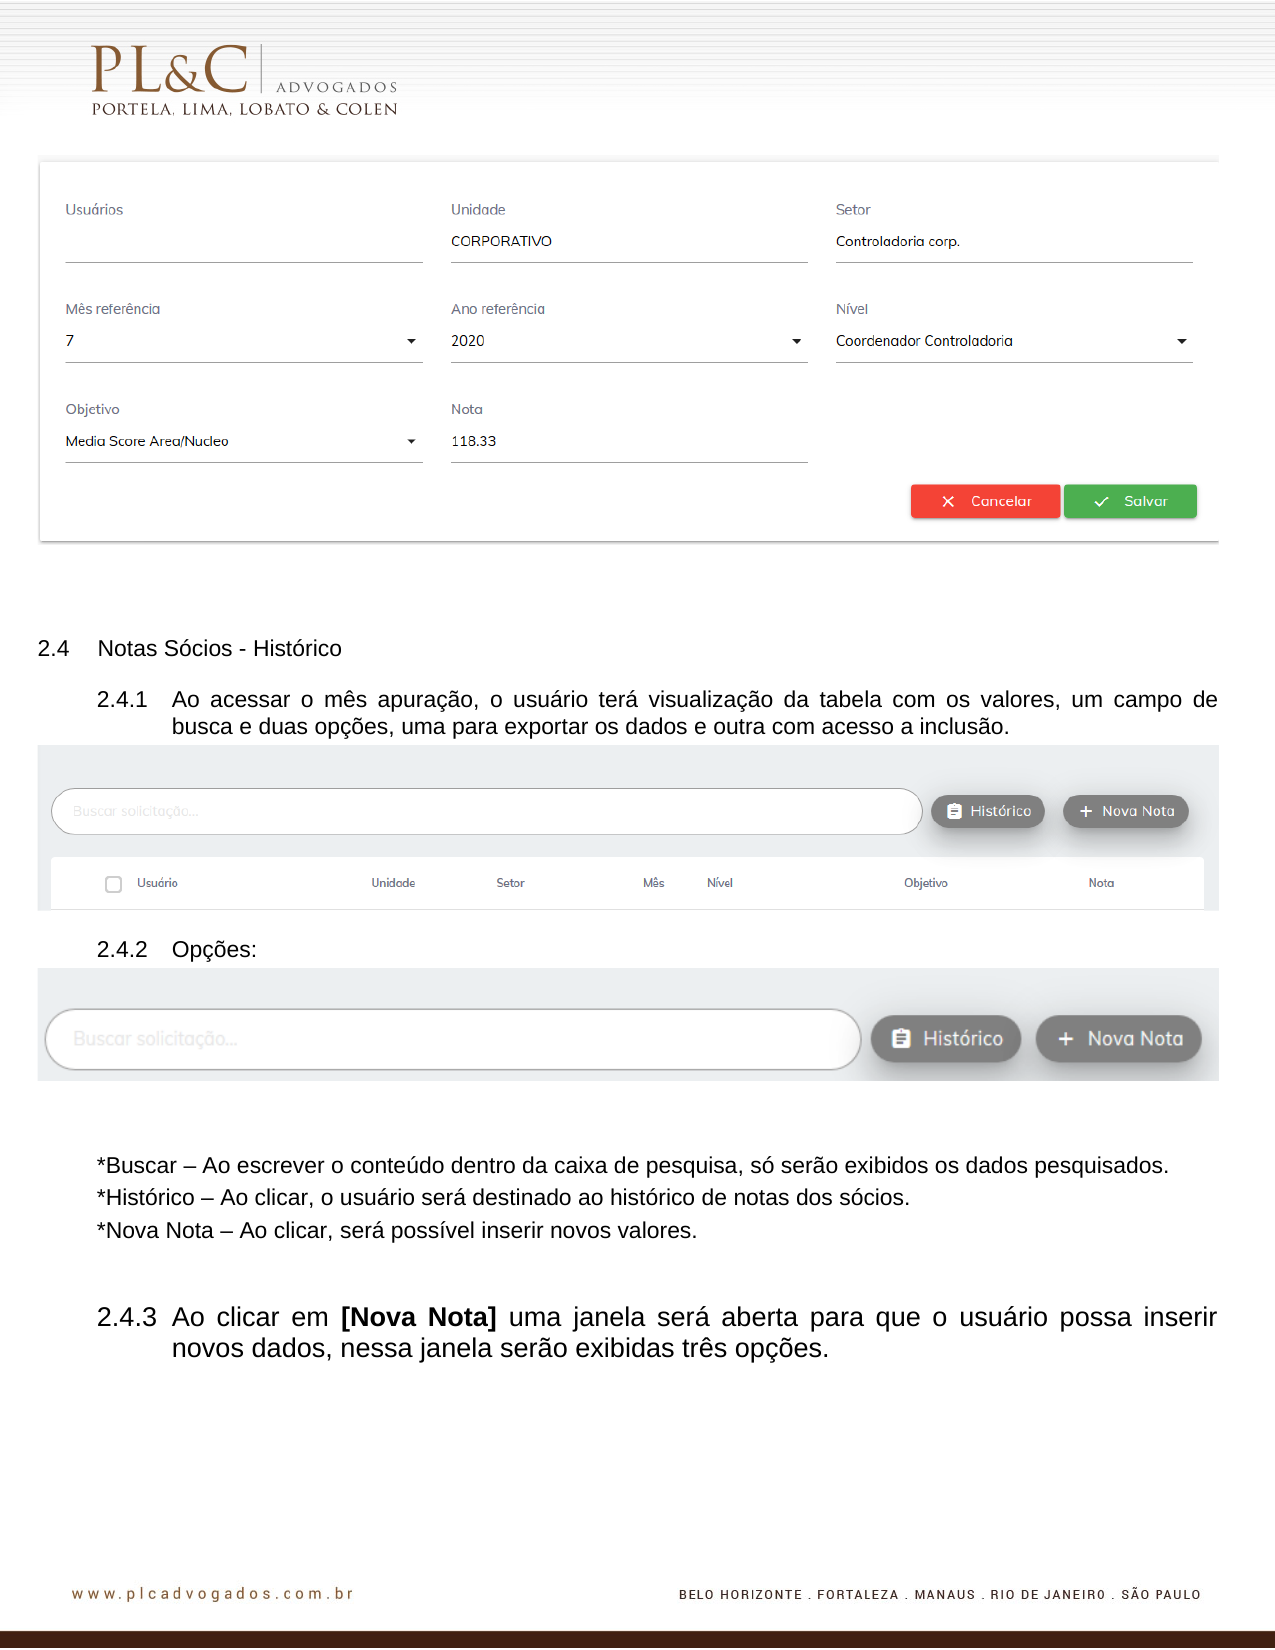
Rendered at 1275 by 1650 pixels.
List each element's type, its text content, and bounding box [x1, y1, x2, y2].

subtitle Ao acessar o mês apuração, o usuário terá visualização da tabela com os valores, um campo de busca e duas opções, uma para exportar os dados e outra com acesso a inclusão. [97, 686, 1219, 739]
picture [0, 1572, 1275, 1648]
text *Buscar – Ao escrever o conteúdo dentro da caixa de pesquisa, só serão exibidos os dados pesquisados. [37, 1152, 1219, 1178]
subtitle Opções: [97, 936, 1219, 962]
picture [0, 0, 1275, 545]
picture [37, 968, 1219, 1081]
subtitle Notas Sócios - Histórico [37, 635, 1219, 661]
subtitle Ao clicar em [Nova Nota] uma janela será aberta para que o usuário possa inserir novos dados, nessa janela serão exibidas três opções. [97, 1301, 1219, 1363]
text *Nova Nota – Ao clicar, será possível inserir novos valores. [37, 1217, 1219, 1243]
picture [37, 745, 1219, 911]
text *Histórico – Ao clicar, o usuário será destinado ao histórico de notas dos sócios. [37, 1184, 1219, 1211]
